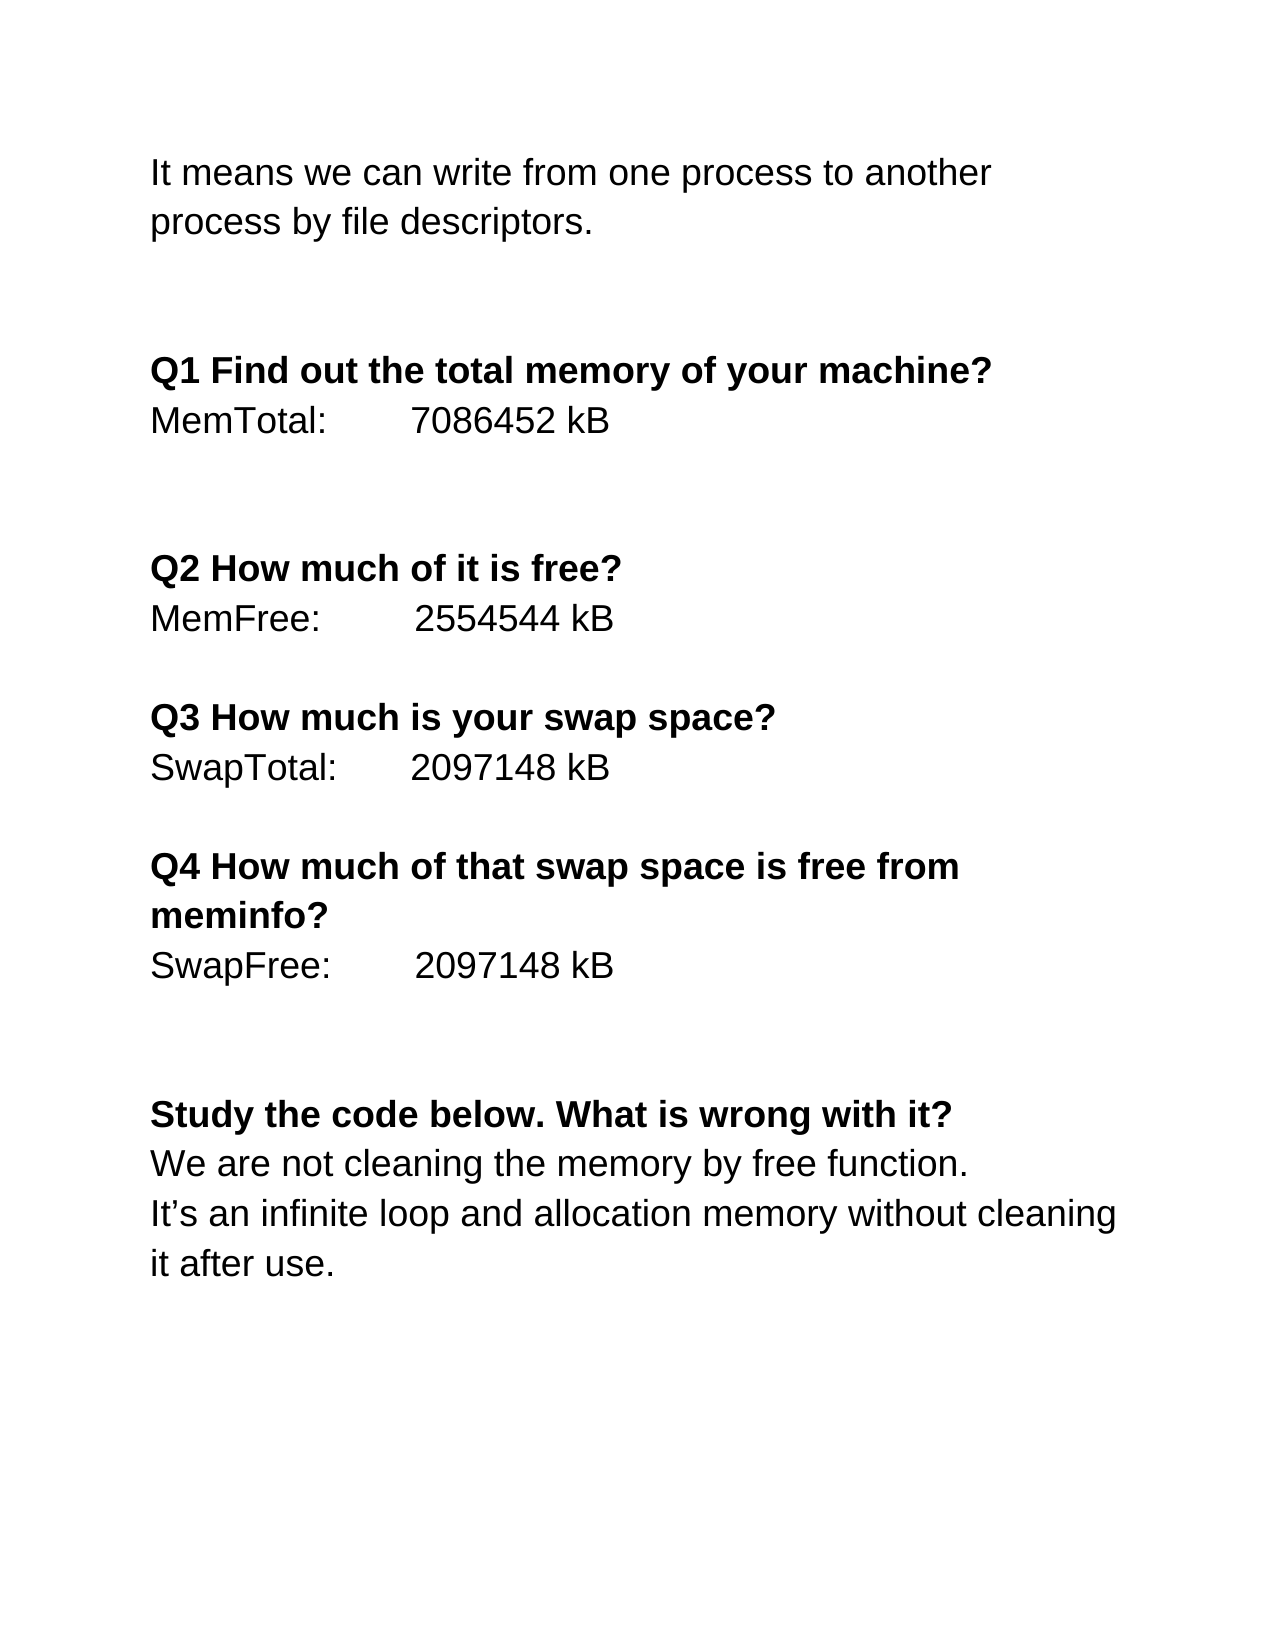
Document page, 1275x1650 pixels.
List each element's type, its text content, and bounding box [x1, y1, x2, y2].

text SwapFree: 2097148 kB [150, 943, 1125, 986]
text Q2 How much of it is free? [150, 547, 1125, 590]
text MemFree: 2554544 kB [150, 596, 1125, 639]
text SwapTotal: 2097148 kB [150, 745, 1125, 788]
text Q3 How much is your swap space? [150, 695, 1125, 738]
text MemTotal: 7086452 kB [150, 398, 1125, 441]
text Study the code below. What is wrong with it? [150, 1092, 1125, 1135]
text We are not cleaning the memory by free function. [150, 1142, 1125, 1185]
text Q1 Find out the total memory of your machine? [150, 348, 1125, 391]
text It means we can write from one process to another process by file descriptors. [150, 150, 1125, 243]
text It’s an infinite loop and allocation memory without cleaning it after use. [150, 1191, 1125, 1284]
text Q4 How much of that swap space is free from meminfo? [150, 844, 1125, 937]
